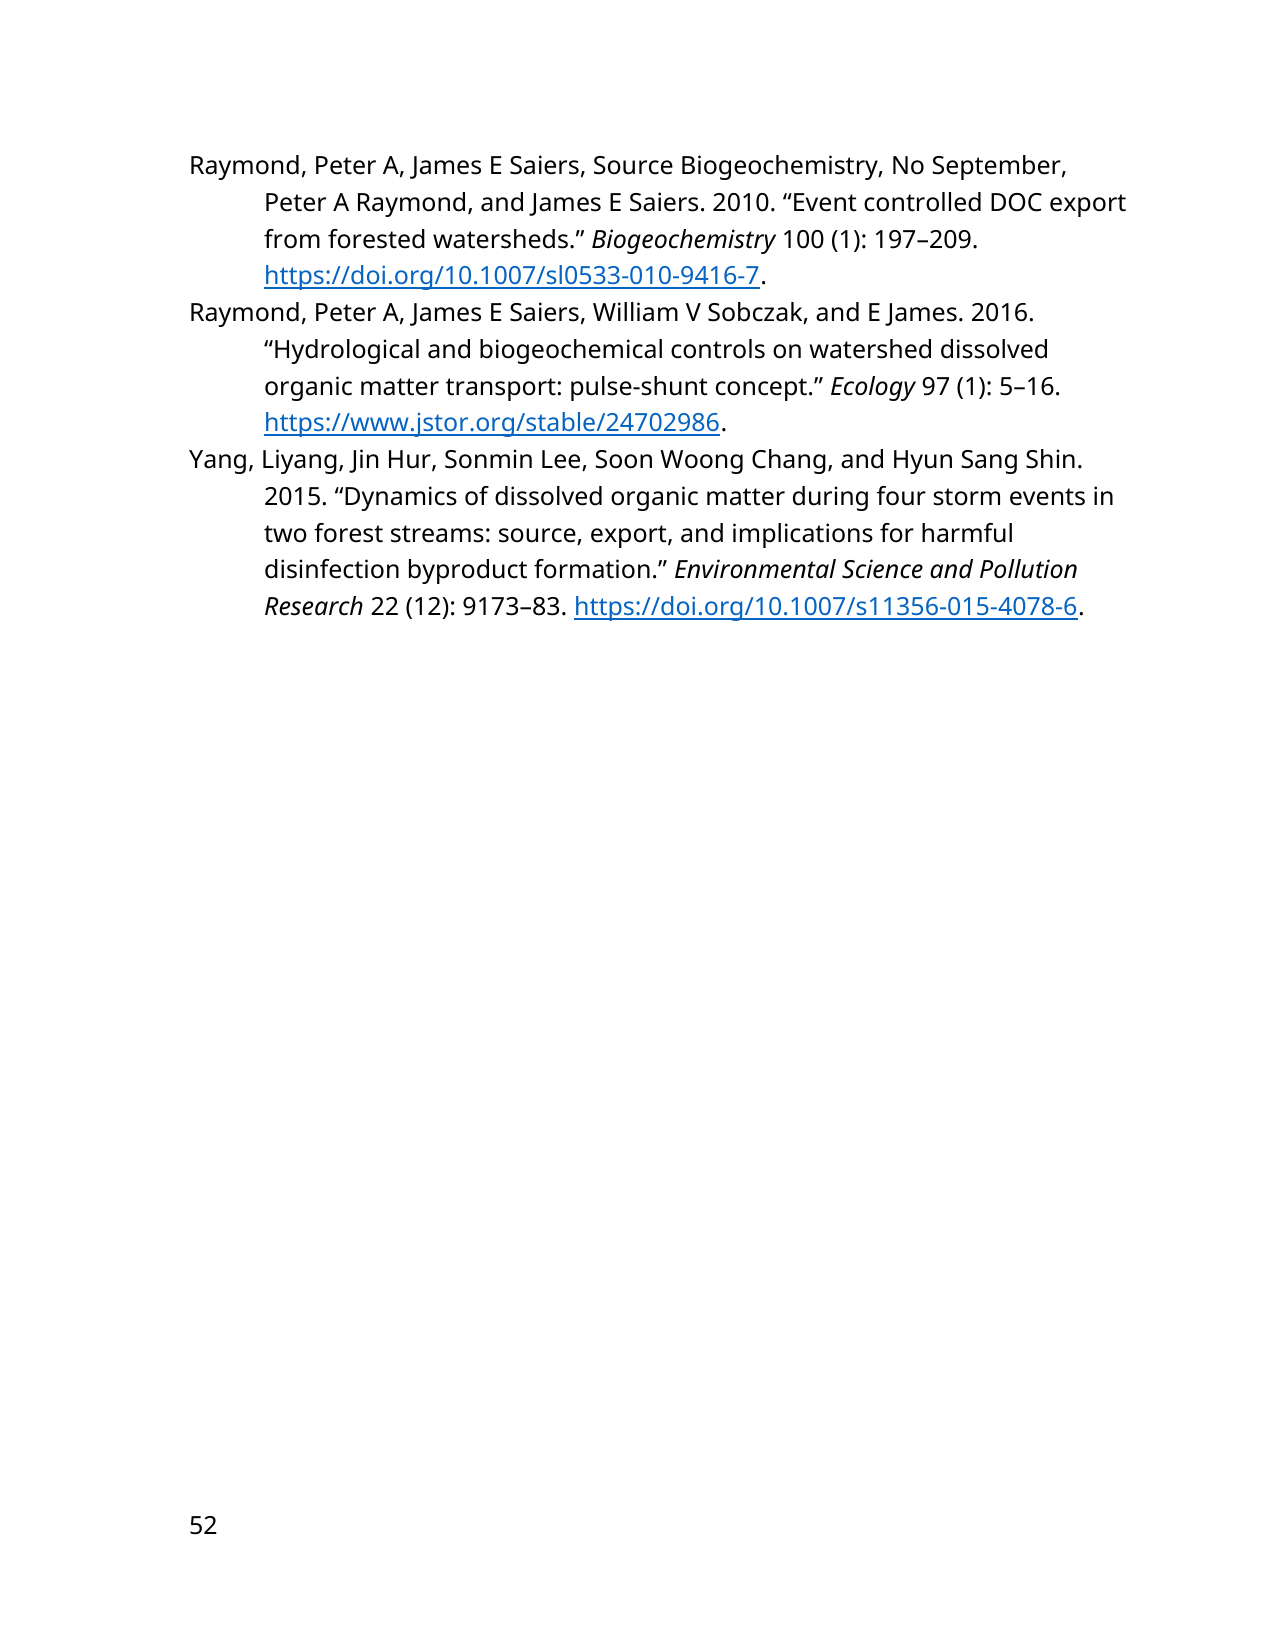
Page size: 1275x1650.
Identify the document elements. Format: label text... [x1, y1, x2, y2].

text Yang, Liyang, Jin Hur, Sonmin Lee, Soon Woong Chang, and Hyun Sang Shin. 2015. “Dynamics of dissolved organic matter during four storm events in two forest streams: source, export, and implications for harmful disinfection byproduct formation.” Environmental Science and Pollution Research 22 (12): 9173–83. https://doi.org/10.1007/s11356-015-4078-6. [189, 442, 1127, 623]
text Raymond, Peter A, James E Saiers, William V Sobczak, and E James. 2016. “Hydrological and biogeochemical controls on watershed dissolved organic matter transport: pulse-shunt concept.” Ecology 97 (1): 5–16. https://www.jstor.org/stable/24702986. [189, 295, 1127, 439]
text Raymond, Peter A, James E Saiers, Source Biogeochemistry, No September, Peter A Raymond, and James E Saiers. 2010. “Event controlled DOC export from forested watersheds.” Biogeochemistry 100 (1): 197–209. https://doi.org/10.1007/sl0533-010-9416-7. [189, 148, 1127, 292]
